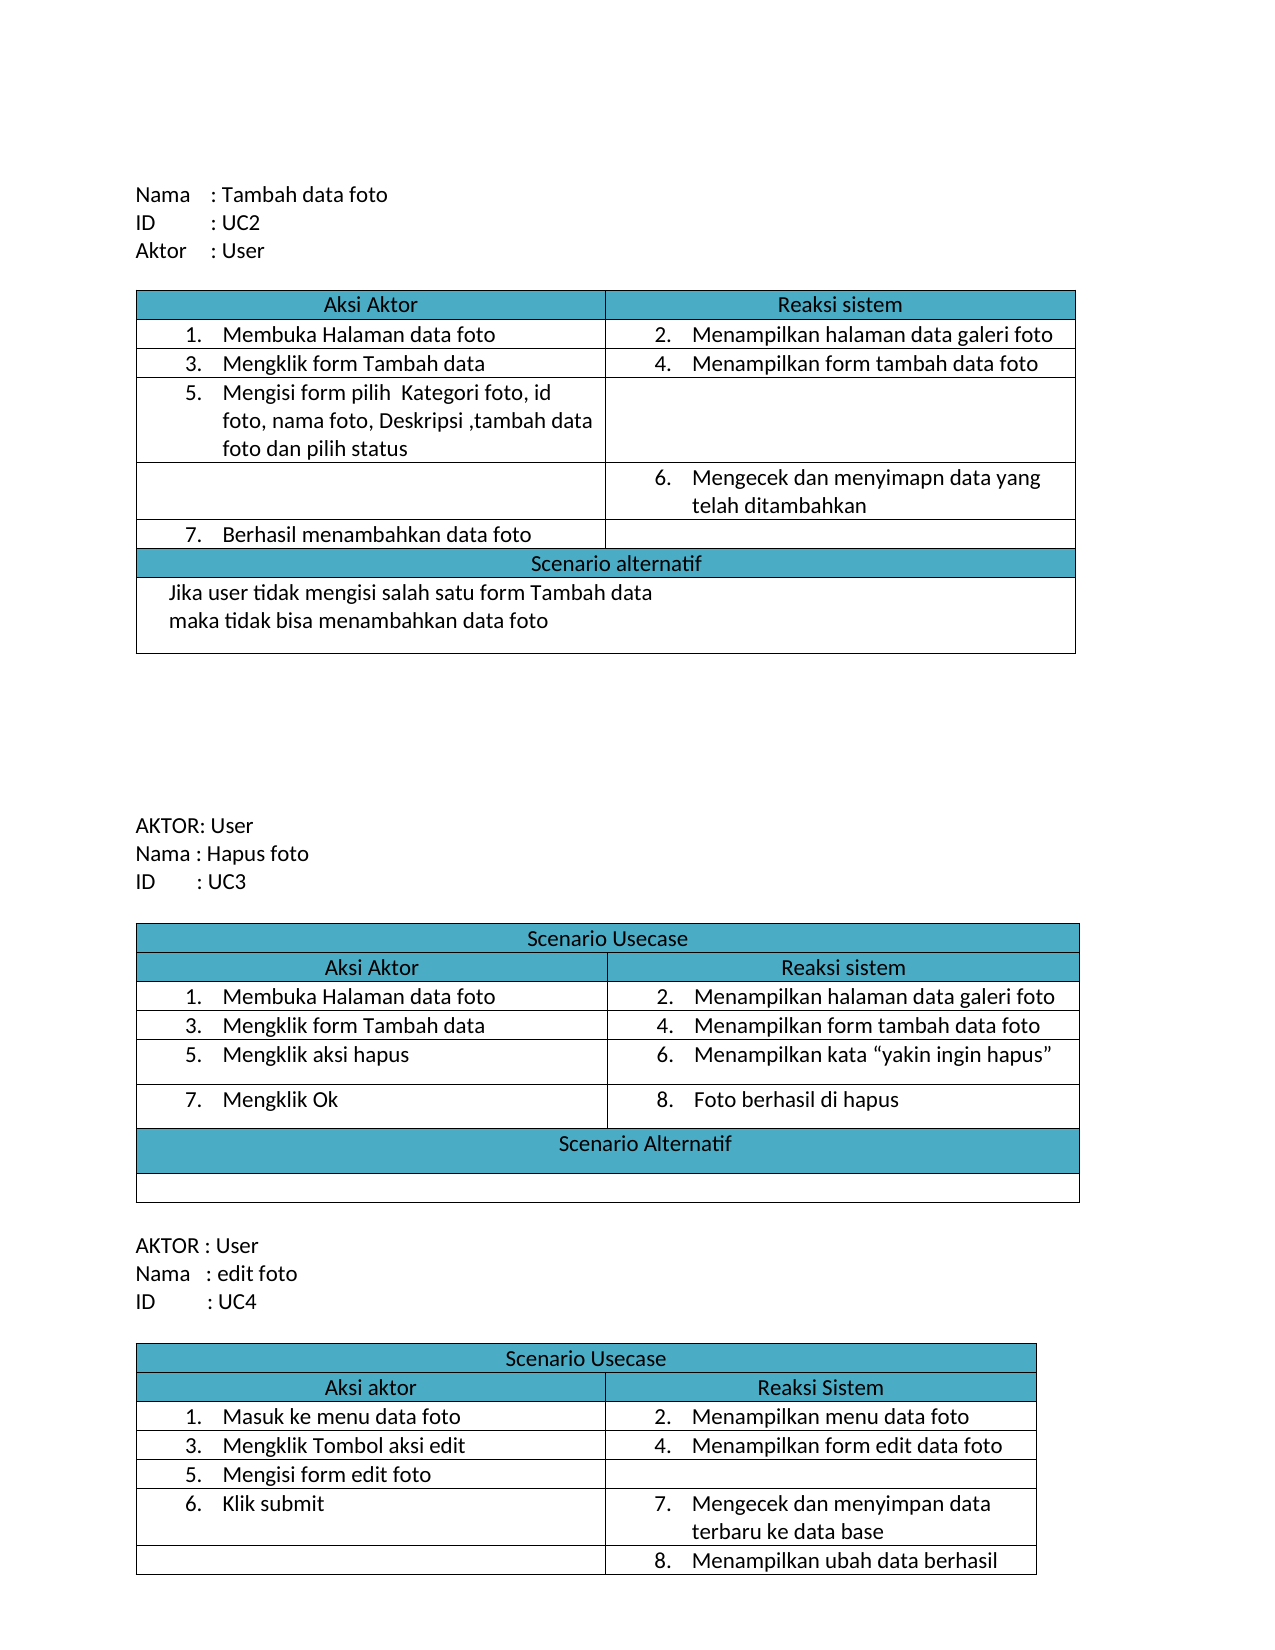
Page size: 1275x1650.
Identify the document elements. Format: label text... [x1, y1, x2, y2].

table_header Aksi Aktor [137, 291, 605, 319]
table_cell Masuk ke menu data foto [137, 1402, 605, 1430]
table_cell Reaksi sistem [608, 953, 1079, 981]
table_cell Menampilkan halaman data galeri foto [608, 982, 1079, 1010]
table_cell Menampilkan form tambah data foto [606, 349, 1075, 377]
table_cell Mengklik form Tambah data [137, 349, 605, 377]
table_cell Menampilkan halaman data galeri foto [606, 320, 1075, 348]
table_cell Mengklik Tombol aksi edit [137, 1431, 605, 1459]
table_cell [606, 520, 1075, 548]
table_cell Mengklik Ok [137, 1085, 607, 1128]
table_cell Mengklik form Tambah data [137, 1011, 607, 1039]
table_cell Foto berhasil di hapus [608, 1085, 1079, 1128]
table_cell Mengecek dan menyimpan data terbaru ke data base [606, 1489, 1036, 1545]
text Nama : edit foto [135, 1259, 1110, 1287]
text Nama : Hapus foto [135, 839, 1110, 867]
text ID : UC2 [135, 208, 1110, 236]
table_cell Berhasil menambahkan data foto [137, 520, 605, 548]
table_cell Mengklik aksi hapus [137, 1040, 607, 1084]
table_cell Scenario alternatif [137, 549, 1075, 577]
text AKTOR : User [135, 1231, 1110, 1259]
table_cell Scenario Alternatif [137, 1129, 1079, 1173]
table_cell Mengisi form pilih Kategori foto, id foto, nama foto, Deskripsi ,tambah data foto dan pilih status [137, 378, 605, 462]
table_cell Menampilkan menu data foto [606, 1402, 1036, 1430]
table_cell Membuka Halaman data foto [137, 320, 605, 348]
table_cell Aksi aktor [137, 1373, 605, 1401]
table_cell [137, 1174, 1079, 1202]
text AKTOR: User [135, 811, 1110, 839]
table_cell [606, 1460, 1036, 1488]
table_cell Reaksi Sistem [606, 1373, 1036, 1401]
table_cell Aksi Aktor [137, 953, 607, 981]
table_cell [606, 378, 1075, 462]
table_cell [137, 1546, 605, 1574]
table_header Reaksi sistem [606, 291, 1075, 319]
table_cell Menampilkan kata “yakin ingin hapus” [608, 1040, 1079, 1084]
table_cell Mengisi form edit foto [137, 1460, 605, 1488]
table_cell Menampilkan ubah data berhasil [606, 1546, 1036, 1574]
table_cell Membuka Halaman data foto [137, 982, 607, 1010]
table_header Scenario Usecase [137, 1344, 1036, 1372]
text Nama : Tambah data foto [135, 180, 1110, 208]
table_cell Klik submit [137, 1489, 605, 1545]
text Aktor : User [135, 236, 1110, 264]
table_cell Mengecek dan menyimapn data yang telah ditambahkan [606, 463, 1075, 519]
table_cell Menampilkan form edit data foto [606, 1431, 1036, 1459]
table_cell Jika user tidak mengisi salah satu form Tambah data maka tidak bisa menambahkan data foto [137, 578, 1075, 653]
text ID : UC4 [135, 1287, 1110, 1315]
table_cell [137, 463, 605, 519]
table_header Scenario Usecase [137, 924, 1079, 952]
text ID : UC3 [135, 867, 1110, 895]
table_cell Menampilkan form tambah data foto [608, 1011, 1079, 1039]
